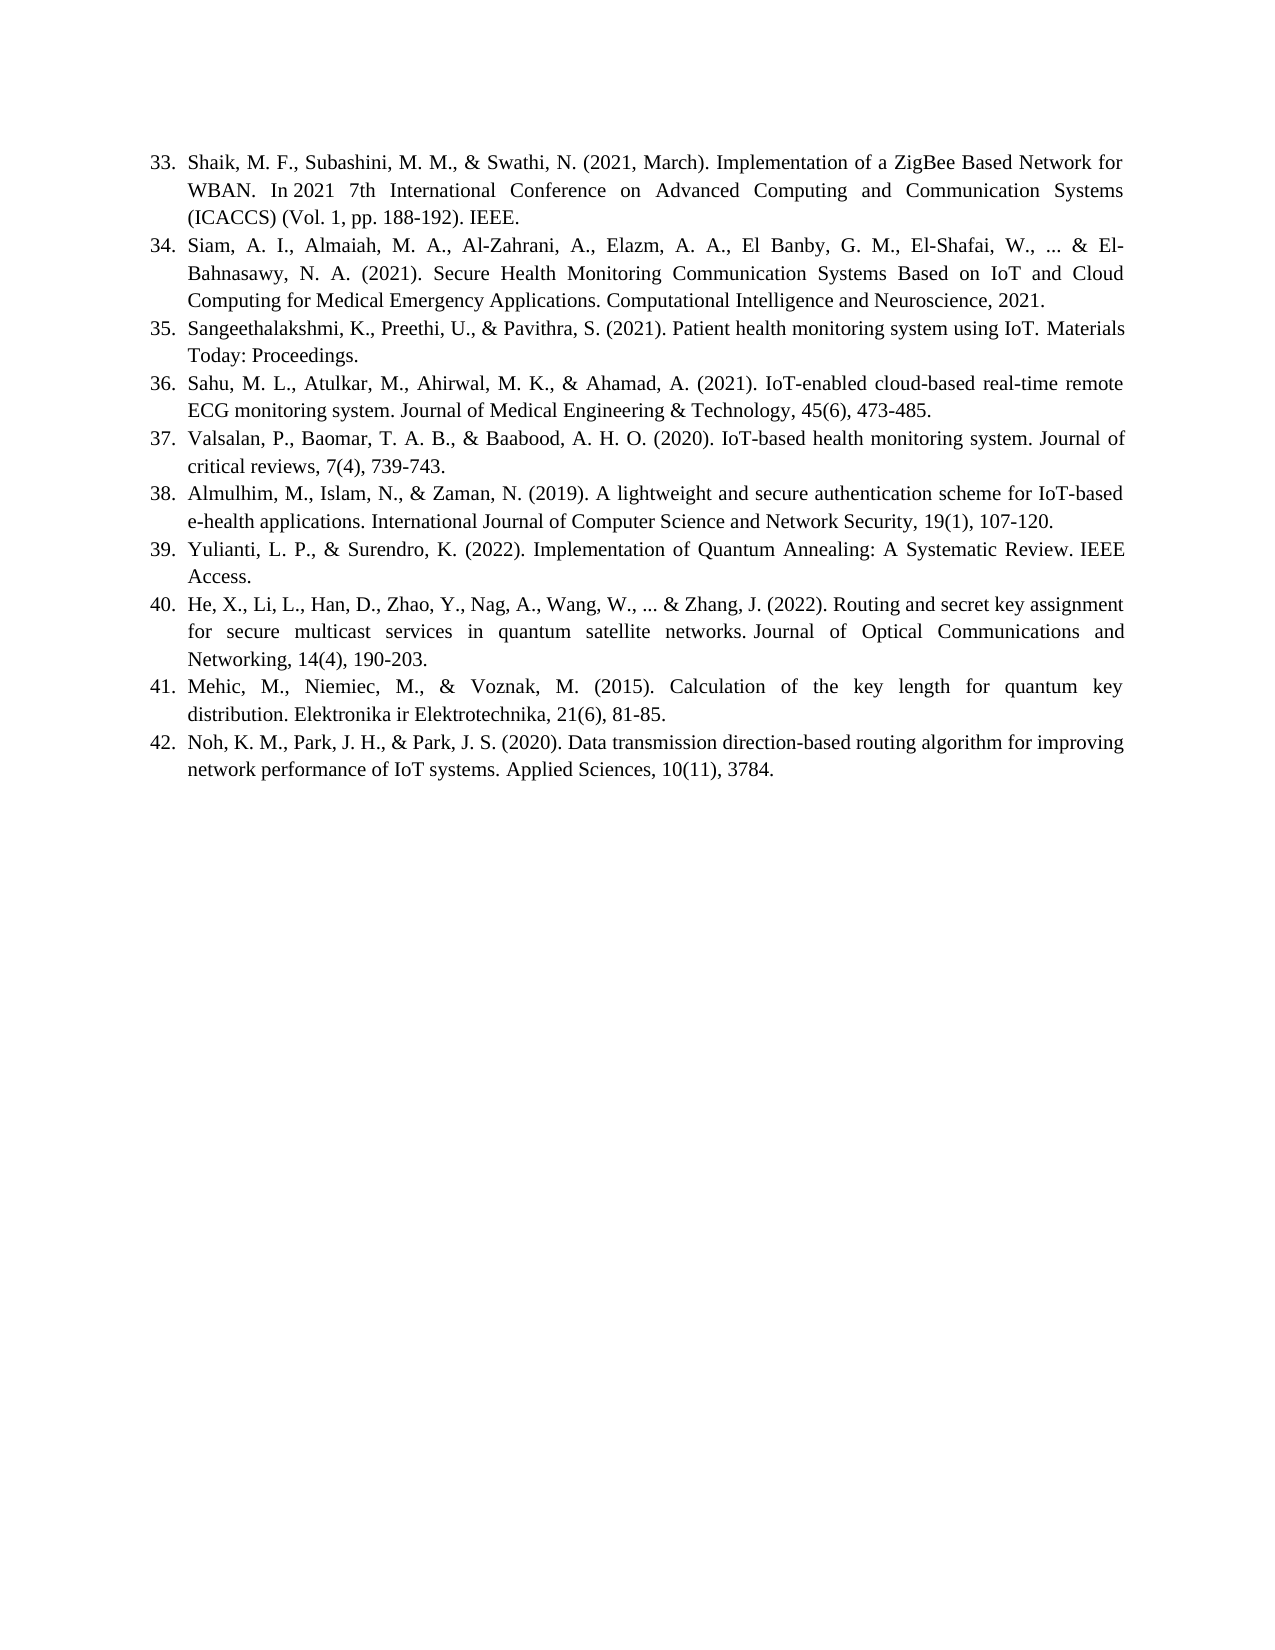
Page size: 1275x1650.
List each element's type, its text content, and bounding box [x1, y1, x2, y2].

list Sahu, M. L., Atulkar, M., Ahirwal, M. K., & Ahamad, A. (2021). IoT-enabled cloud-based real-time remote ECG monitoring system. Journal of Medical Engineering & Technology, 45(6), 473-485. [150, 371, 1125, 422]
list Yulianti, L. P., & Surendro, K. (2022). Implementation of Quantum Annealing: A Systematic Review. IEEE Access. [150, 536, 1125, 588]
list He, X., Li, L., Han, D., Zhao, Y., Nag, A., Wang, W., ... & Zhang, J. (2022). Routing and secret key assignment for secure multicast services in quantum satellite networks. Journal of Optical Communications and Networking, 14(4), 190-203. [150, 592, 1125, 671]
list Siam, A. I., Almaiah, M. A., Al-Zahrani, A., Elazm, A. A., El Banby, G. M., El-Shafai, W., ... & El-Bahnasawy, N. A. (2021). Secure Health Monitoring Communication Systems Based on IoT and Cloud Computing for Medical Emergency Applications. Computational Intelligence and Neuroscience, 2021. [150, 233, 1125, 312]
list Mehic, M., Niemiec, M., & Voznak, M. (2015). Calculation of the key length for quantum key distribution. Elektronika ir Elektrotechnika, 21(6), 81-85. [150, 674, 1125, 726]
list Noh, K. M., Park, J. H., & Park, J. S. (2020). Data transmission direction-based routing algorithm for improving network performance of IoT systems. Applied Sciences, 10(11), 3784. [150, 730, 1125, 781]
list Almulhim, M., Islam, N., & Zaman, N. (2019). A lightweight and secure authentication scheme for IoT-based e-health applications. International Journal of Computer Science and Network Security, 19(1), 107-120. [150, 481, 1125, 533]
list Sangeethalakshmi, K., Preethi, U., & Pavithra, S. (2021). Patient health monitoring system using IoT. Materials Today: Proceedings. [150, 316, 1125, 367]
list Shaik, M. F., Subashini, M. M., & Swathi, N. (2021, March). Implementation of a ZigBee Based Network for WBAN. In 2021 7th International Conference on Advanced Computing and Communication Systems (ICACCS) (Vol. 1, pp. 188-192). IEEE. [150, 150, 1125, 229]
list Valsalan, P., Baomar, T. A. B., & Baabood, A. H. O. (2020). IoT-based health monitoring system. Journal of critical reviews, 7(4), 739-743. [150, 426, 1125, 478]
